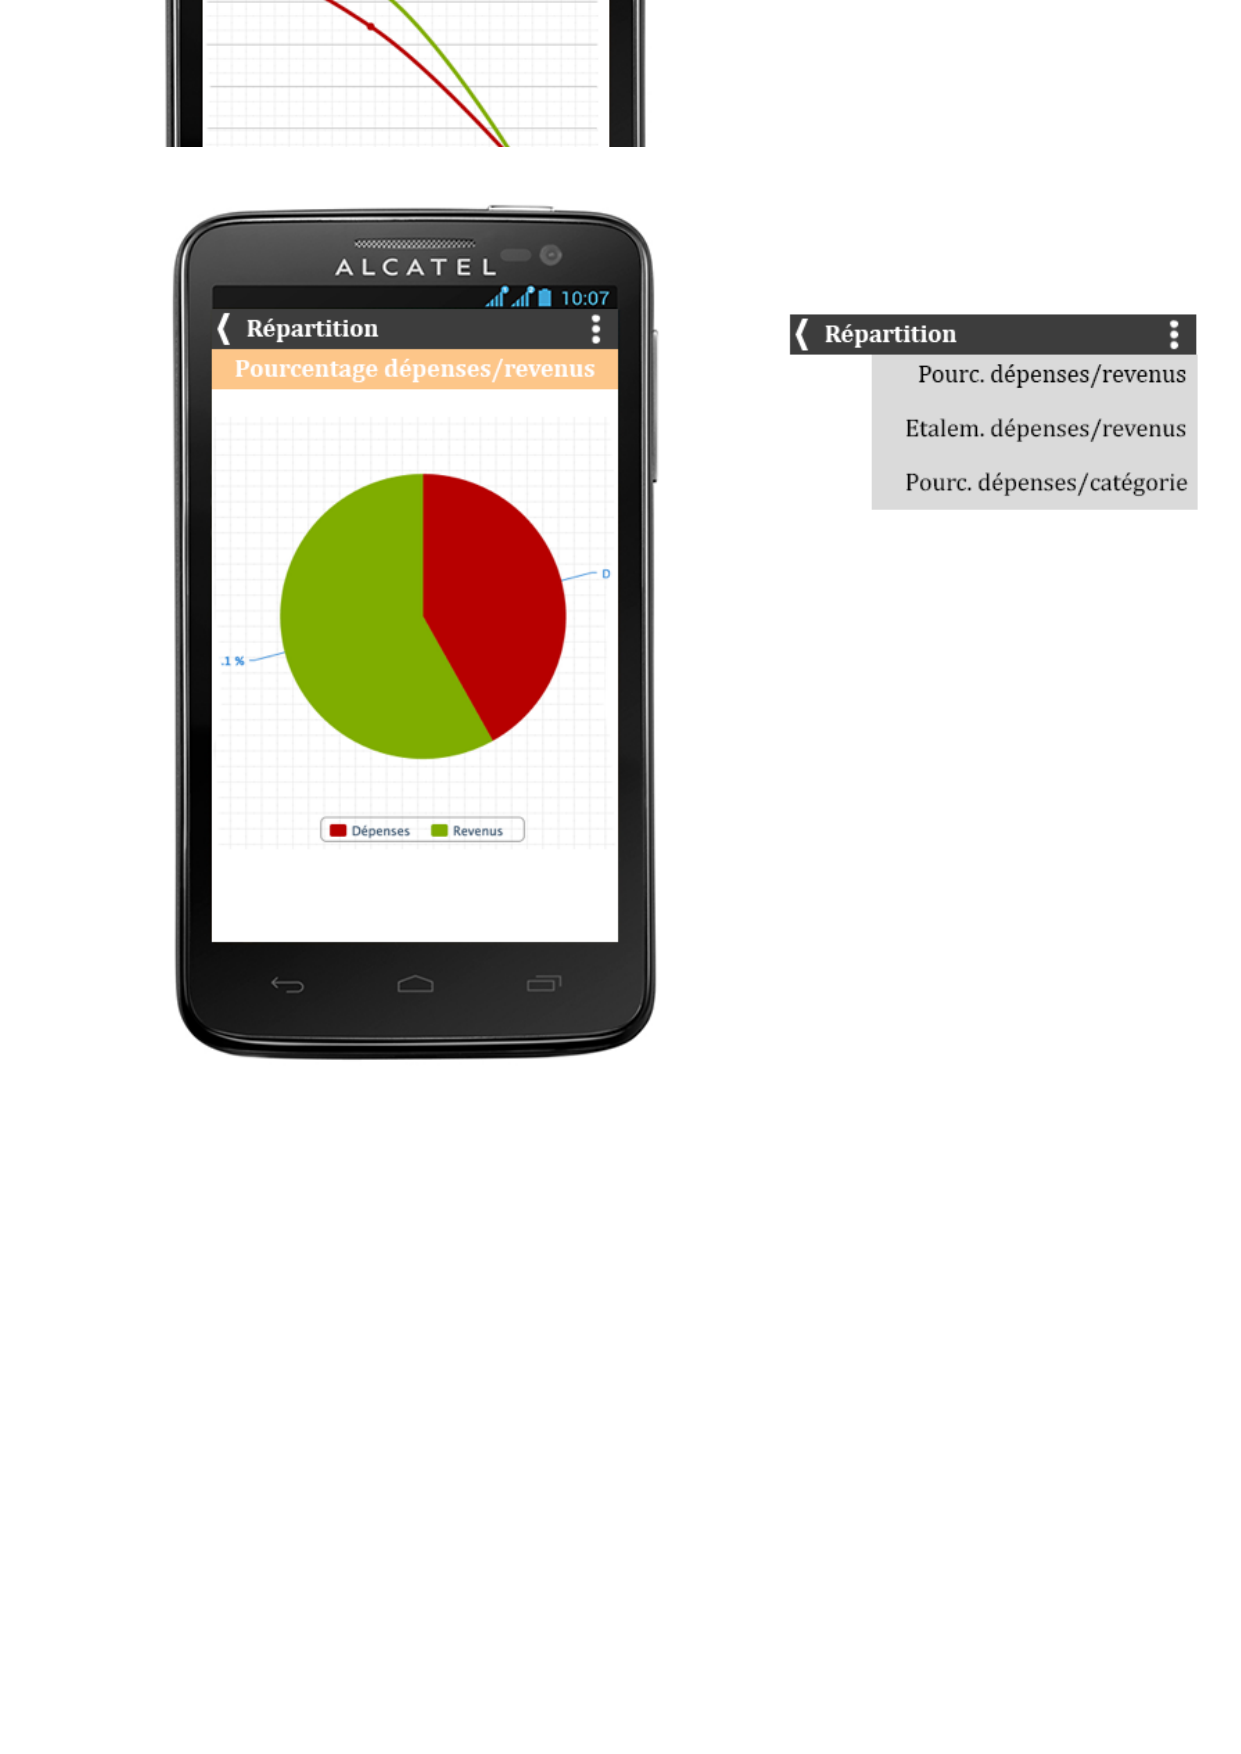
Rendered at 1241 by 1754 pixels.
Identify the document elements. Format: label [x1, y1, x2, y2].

picture [147, 0, 1217, 1211]
